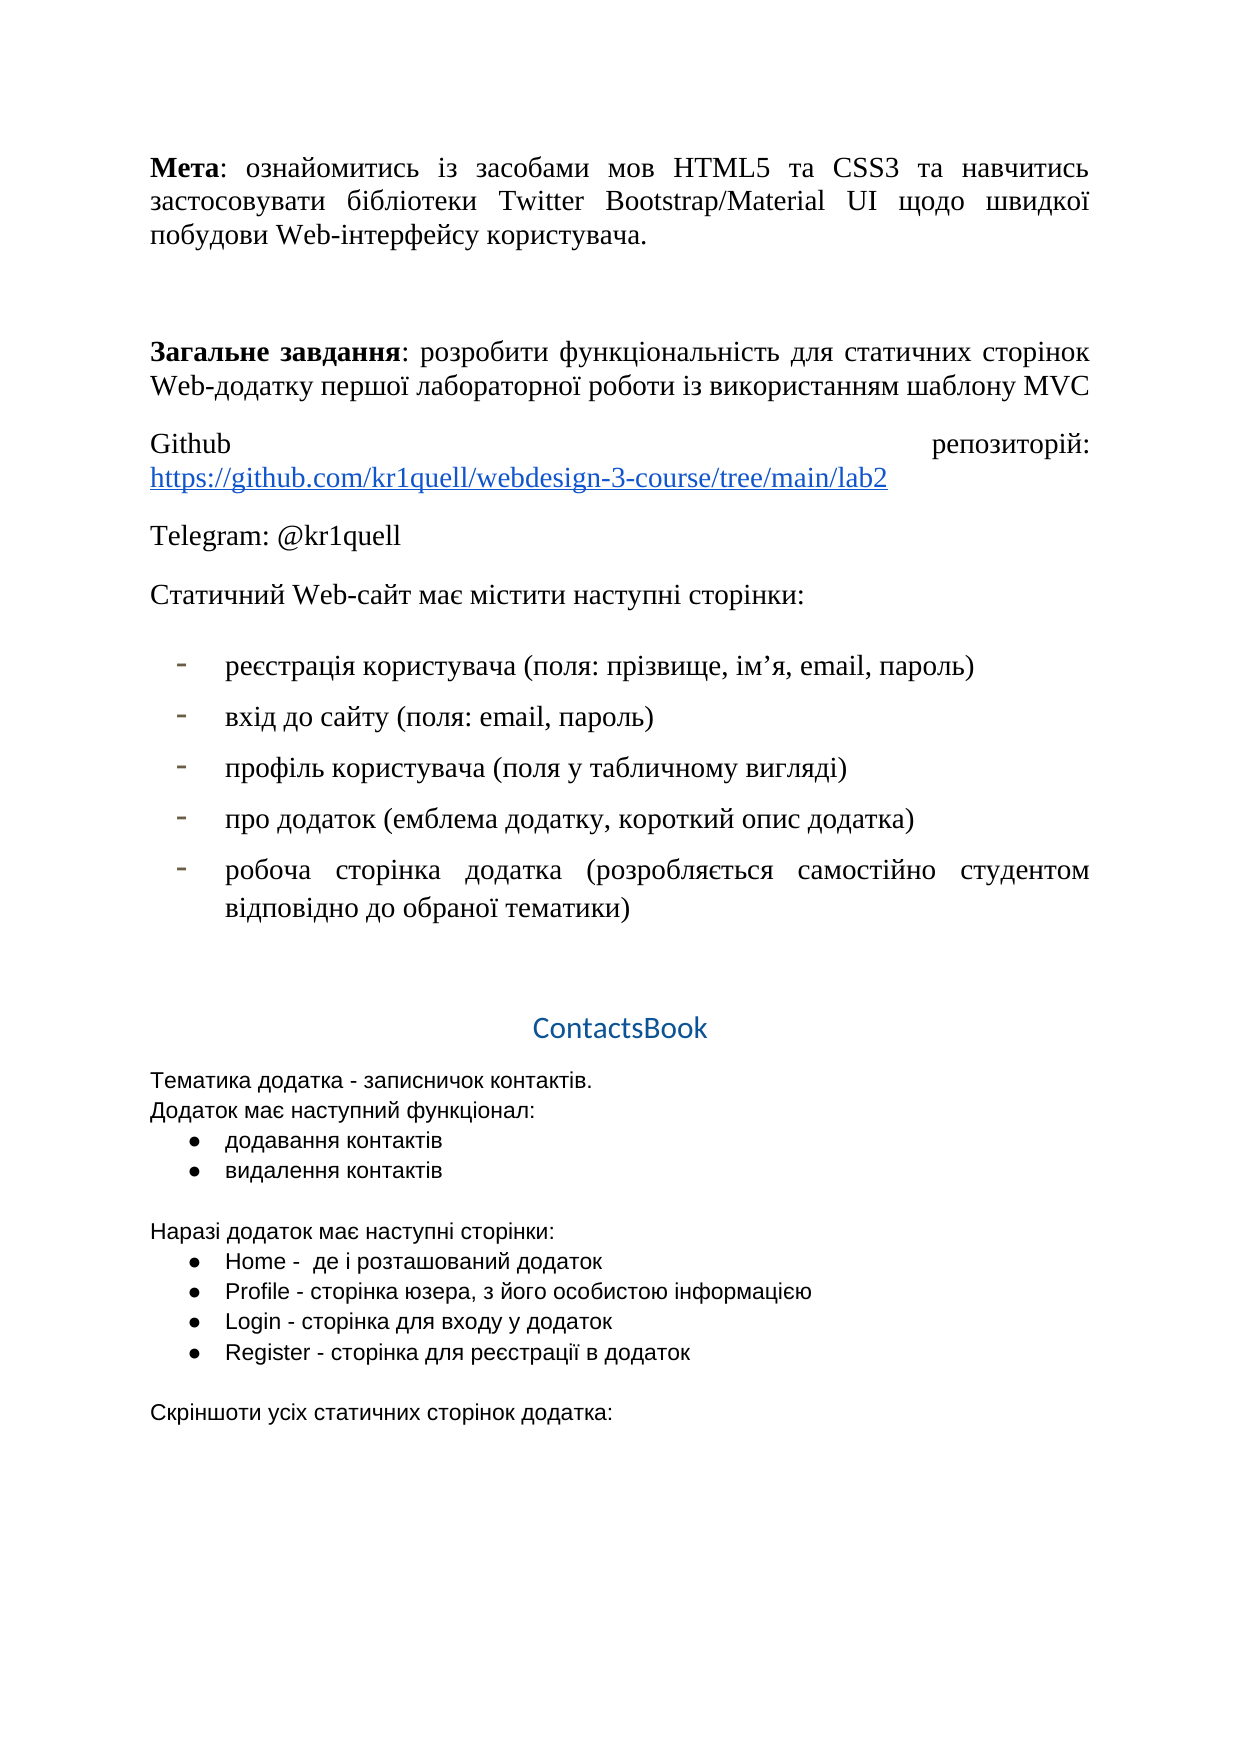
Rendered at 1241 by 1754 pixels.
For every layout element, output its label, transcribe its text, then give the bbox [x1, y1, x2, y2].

text Мета: ознайомитись із засобами мов HTML5 та CSS3 та навчитись застосовувати бібліотеки Twitter Bootstrap/Material UI щодо швидкої побудови Web-інтерфейсу користувача. [150, 150, 1090, 251]
list профіль користувача (поля у табличному вигляді) [187, 737, 1090, 788]
subtitle ContactsBook [150, 1008, 1090, 1046]
list видалення контактів [187, 1157, 1090, 1184]
list Login - сторінка для входу у додаток [187, 1308, 1090, 1335]
text Статичний Web-сайт має містити наступні сторінки: [150, 577, 1090, 610]
text Скріншоти усіх статичних сторінок додатка: [150, 1399, 1090, 1425]
list реєстрація користувача (поля: прізвище, ім’я, email, пароль) [187, 635, 1090, 686]
list про додаток (емблема додатку, короткий опис додатка) [187, 788, 1090, 839]
text Тематика додатка - записничок контактів. Додаток має наступний функціонал: [150, 1067, 1090, 1123]
text Загальне завдання: розробити функціональність для статичних сторінок Web-додатку першої лабораторної роботи із використанням шаблону MVC [150, 334, 1090, 401]
text Telegram: @kr1quell [150, 518, 1090, 552]
list Home - де і розташований додаток [187, 1248, 1090, 1274]
list робоча сторінка додатка (розробляється самостійно студентом відповідно до обраної тематики) [187, 839, 1090, 924]
list вхід до сайту (поля: email, пароль) [187, 686, 1090, 737]
text Github репозиторій: https://github.com/kr1quell/webdesign-3-course/tree/main/lab2 [150, 426, 1090, 493]
list додавання контактів [187, 1127, 1090, 1153]
list Register - сторінка для реєстрації в додаток [187, 1338, 1090, 1365]
list Profile - сторінка юзера, з його особистою інформацією [187, 1278, 1090, 1304]
text Наразі додаток має наступні сторінки: [150, 1218, 1090, 1244]
